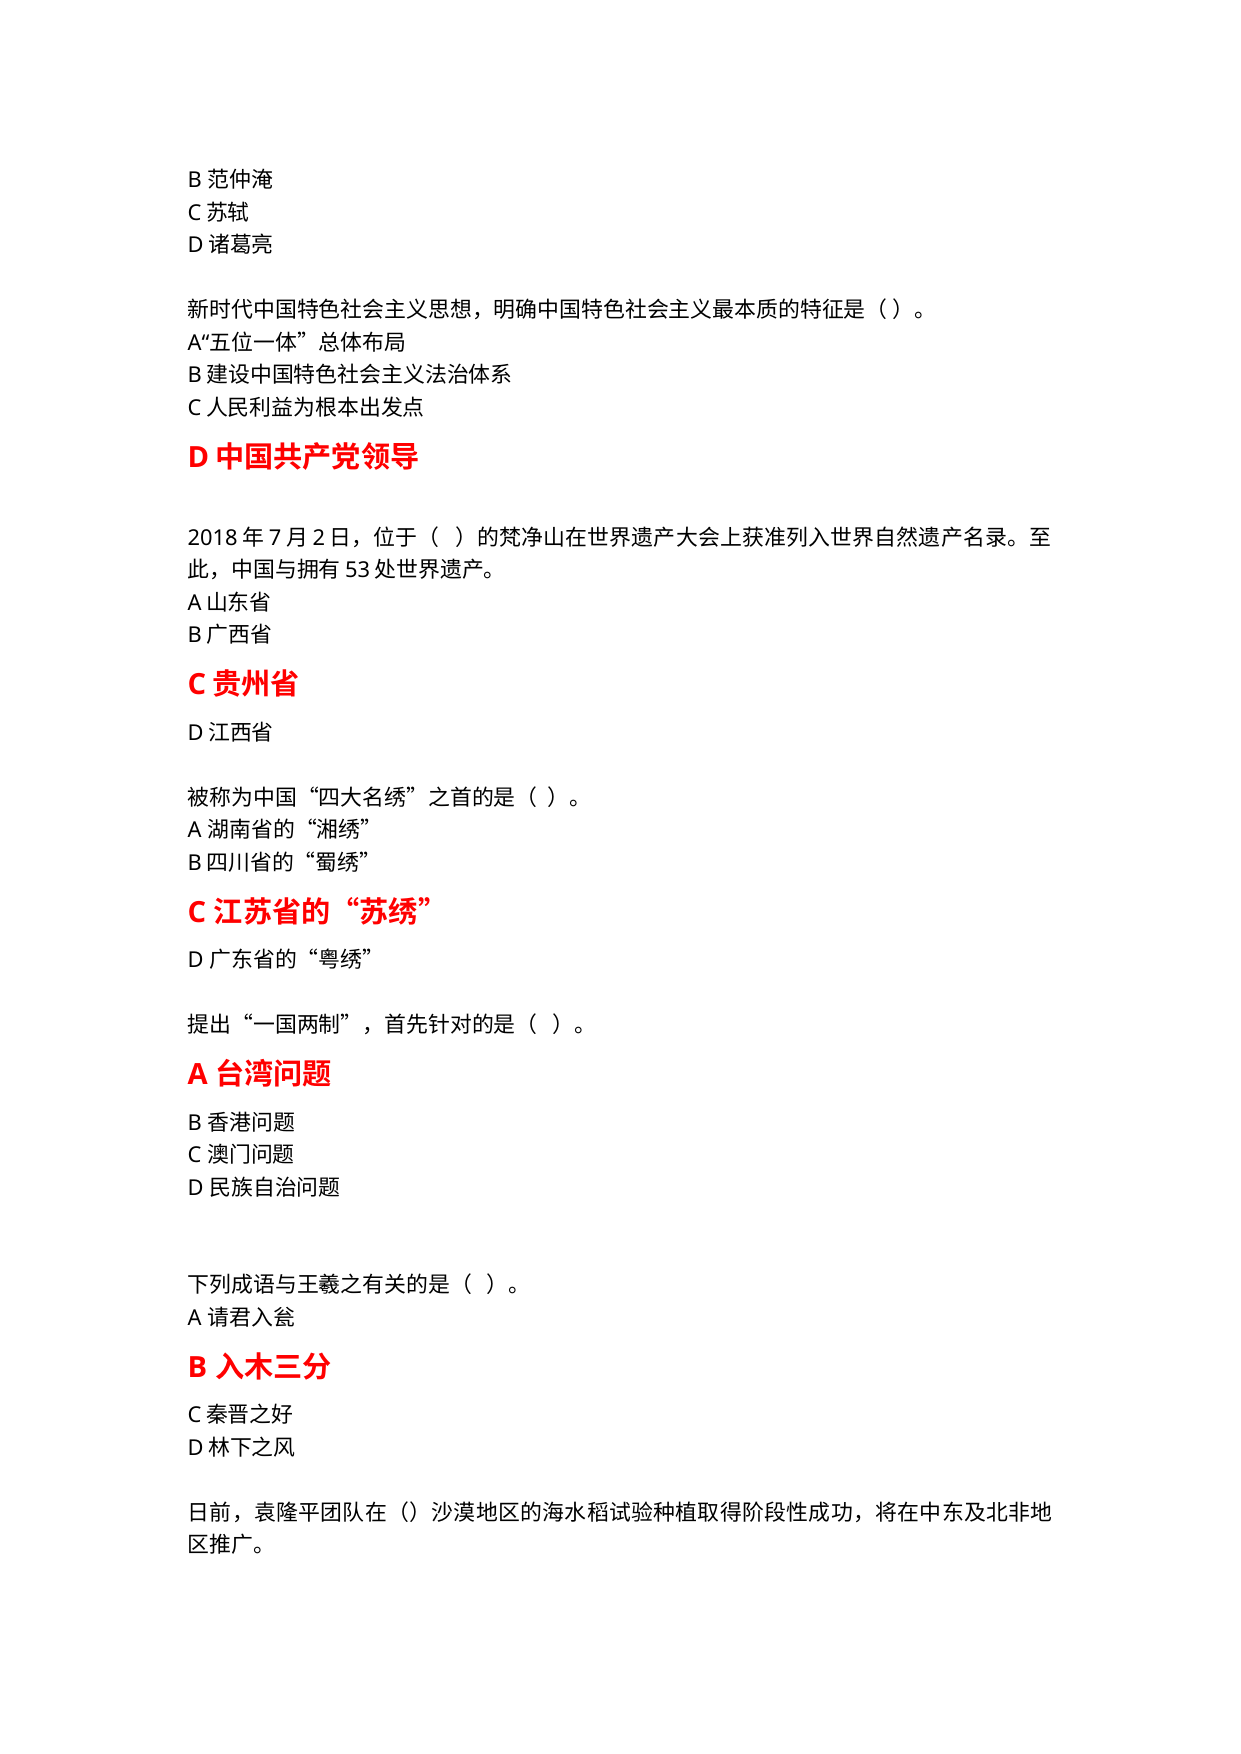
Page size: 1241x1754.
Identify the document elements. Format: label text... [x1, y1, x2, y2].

text A 台湾问题 [187, 1039, 1053, 1104]
text A“五位一体”总体布局 [187, 324, 1053, 357]
text 提出“一国两制”，首先针对的是（ ）。 [187, 1007, 1053, 1039]
text B建设中国特色社会主义法治体系 [187, 357, 1053, 389]
text 新时代中国特色社会主义思想，明确中国特色社会主义最本质的特征是（ ）。 [187, 292, 1053, 324]
text C苏轼 [187, 194, 1053, 227]
text A山东省 [187, 584, 1053, 617]
text D 民族自治问题 [187, 1169, 1053, 1202]
text D江西省 [187, 714, 1053, 747]
text D林下之风 [187, 1429, 1053, 1462]
text 被称为中国“四大名绣”之首的是（ ）。 [187, 779, 1053, 812]
text A 湖南省的“湘绣” [187, 812, 1053, 844]
text D中国共产党领导 [187, 422, 1053, 487]
text D 广东省的“粤绣” [187, 942, 1053, 974]
text C 澳门问题 [187, 1137, 1053, 1169]
text B四川省的“蜀绣” [187, 844, 1053, 877]
text D诸葛亮 [187, 227, 1053, 259]
text C秦晋之好 [187, 1397, 1053, 1429]
text C 江苏省的“苏绣” [187, 877, 1053, 942]
text 2018年7月2日，位于（ ）的梵净山在世界遗产大会上获准列入世界自然遗产名录。至此，中国与拥有53处世界遗产。 [187, 519, 1053, 584]
text B广西省 [187, 617, 1053, 649]
text A 请君入瓮 [187, 1299, 1053, 1332]
text C人民利益为根本出发点 [187, 389, 1053, 422]
text B 入木三分 [187, 1332, 1053, 1397]
text B 香港问题 [187, 1104, 1053, 1137]
text C贵州省 [187, 649, 1053, 714]
text 日前，袁隆平团队在（）沙漠地区的海水稻试验种植取得阶段性成功，将在中东及北非地区推广。 [187, 1494, 1053, 1559]
text B 范仲淹 [187, 162, 1053, 194]
text 下列成语与王羲之有关的是（ ）。 [187, 1267, 1053, 1299]
